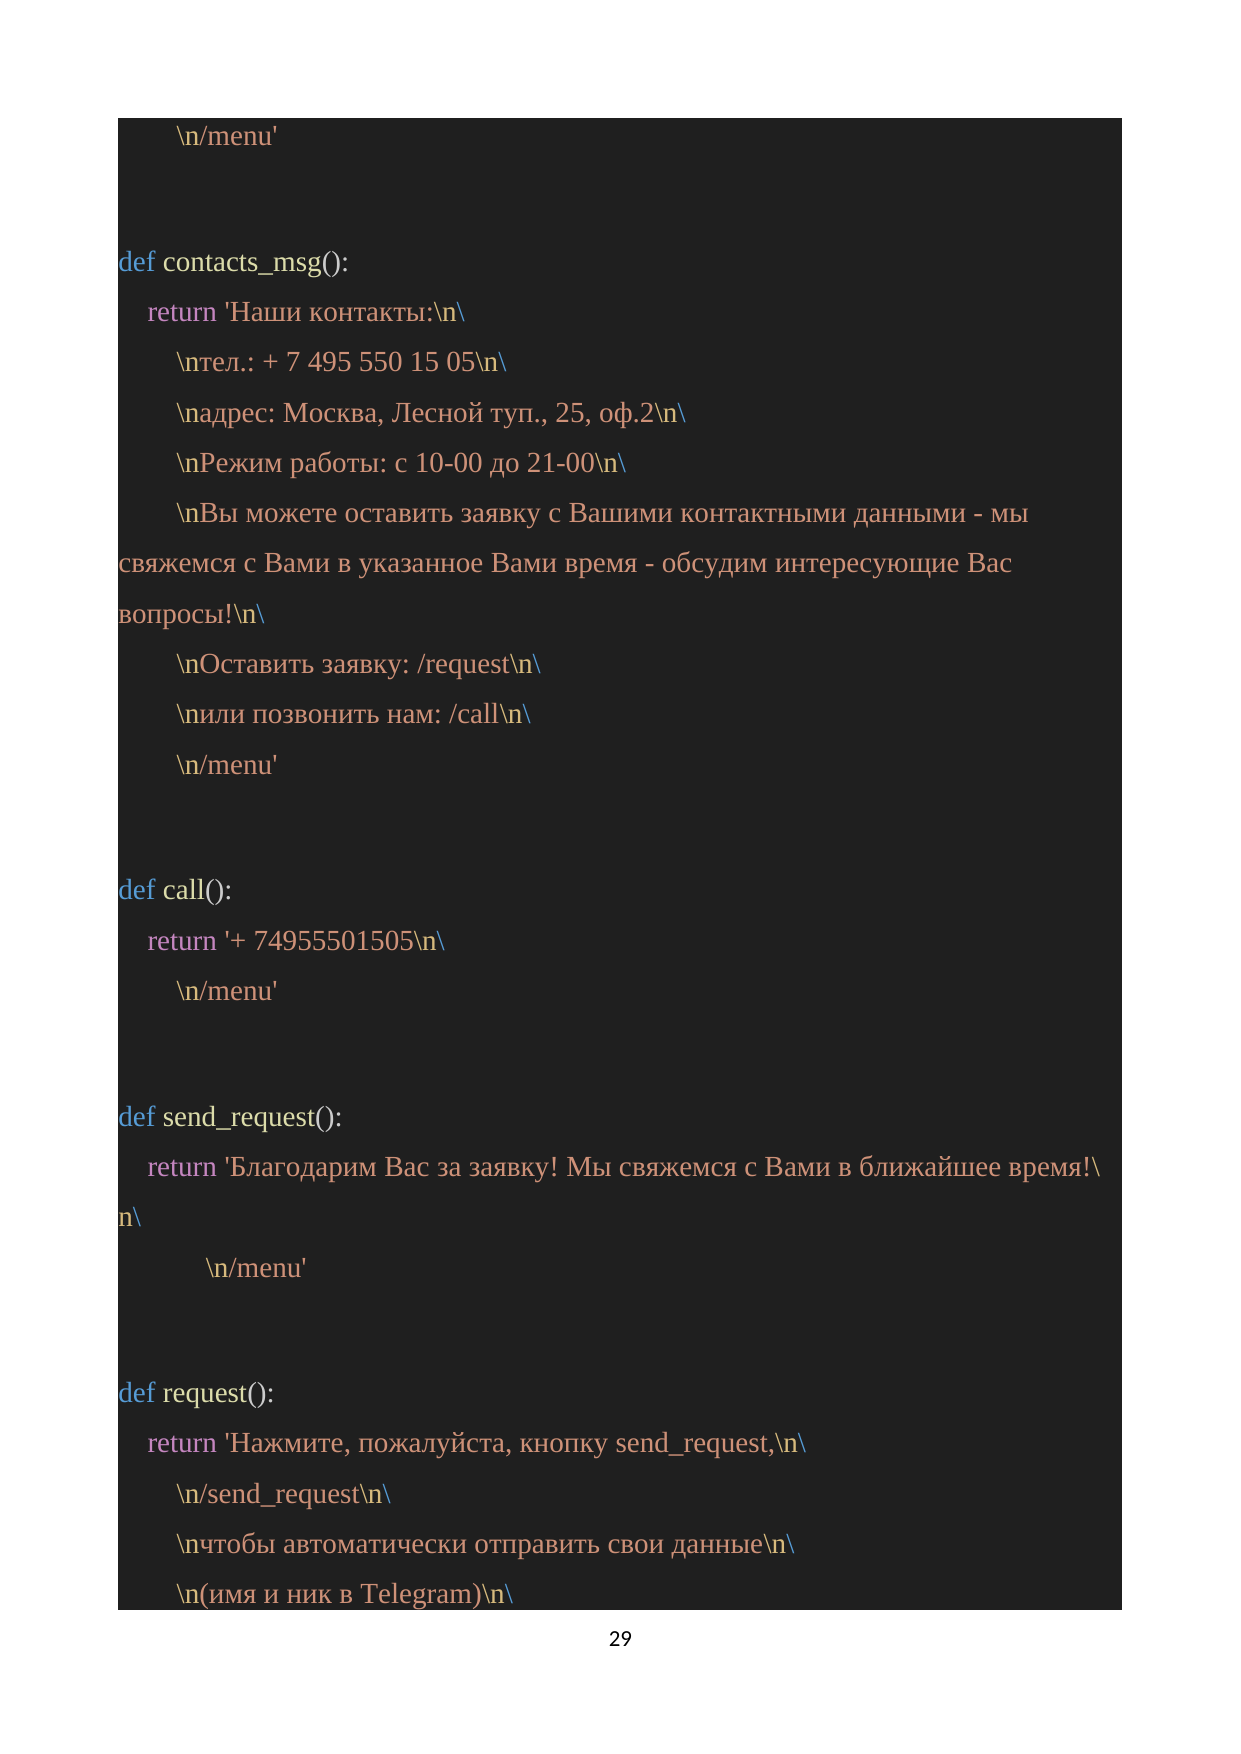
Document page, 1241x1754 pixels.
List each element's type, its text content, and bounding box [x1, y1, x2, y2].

text \n/menu' [118, 118, 1122, 152]
text return 'Наши контакты:\n\ [118, 294, 1122, 328]
text \nРежим работы: с 10-00 до 21-00\n\ [118, 445, 1122, 478]
text def contacts_msg(): [118, 244, 1122, 277]
text \n/send_request\n\ [118, 1476, 1122, 1509]
text \nадрес: Москва, Лесной туп., 25, оф.2\n\ [118, 395, 1122, 428]
text return '+ 74955501505\n\ [118, 923, 1122, 956]
text \n/menu' [118, 973, 1122, 1007]
text \nтел.: + 7 495 550 15 05\n\ [118, 344, 1122, 378]
text \nчтобы автоматически отправить свои данные\n\ [118, 1526, 1122, 1560]
text \nВы можете оставить заявку с Вашими контактными данными - мы свяжемся с Вами в указанное Вами время - обсудим интересующие Вас вопросы!\n\ [118, 495, 1122, 629]
text return 'Нажмите, пожалуйста, кнопку send_request,\n\ [118, 1426, 1122, 1459]
text \nОставить заявку: /request\n\ [118, 646, 1122, 680]
text \n/menu' [118, 747, 1122, 780]
text \nили позвонить нам: /call\n\ [118, 697, 1122, 730]
text \n(имя и ник в Telegram)\n\ [118, 1577, 1122, 1610]
text return 'Благодарим Вас за заявку! Мы свяжемся с Вами в ближайшее время!\n\ [118, 1149, 1122, 1233]
text \n/menu' [118, 1250, 1122, 1283]
text def request(): [118, 1375, 1122, 1409]
text def call(): [118, 872, 1122, 906]
text def send_request(): [118, 1099, 1122, 1132]
